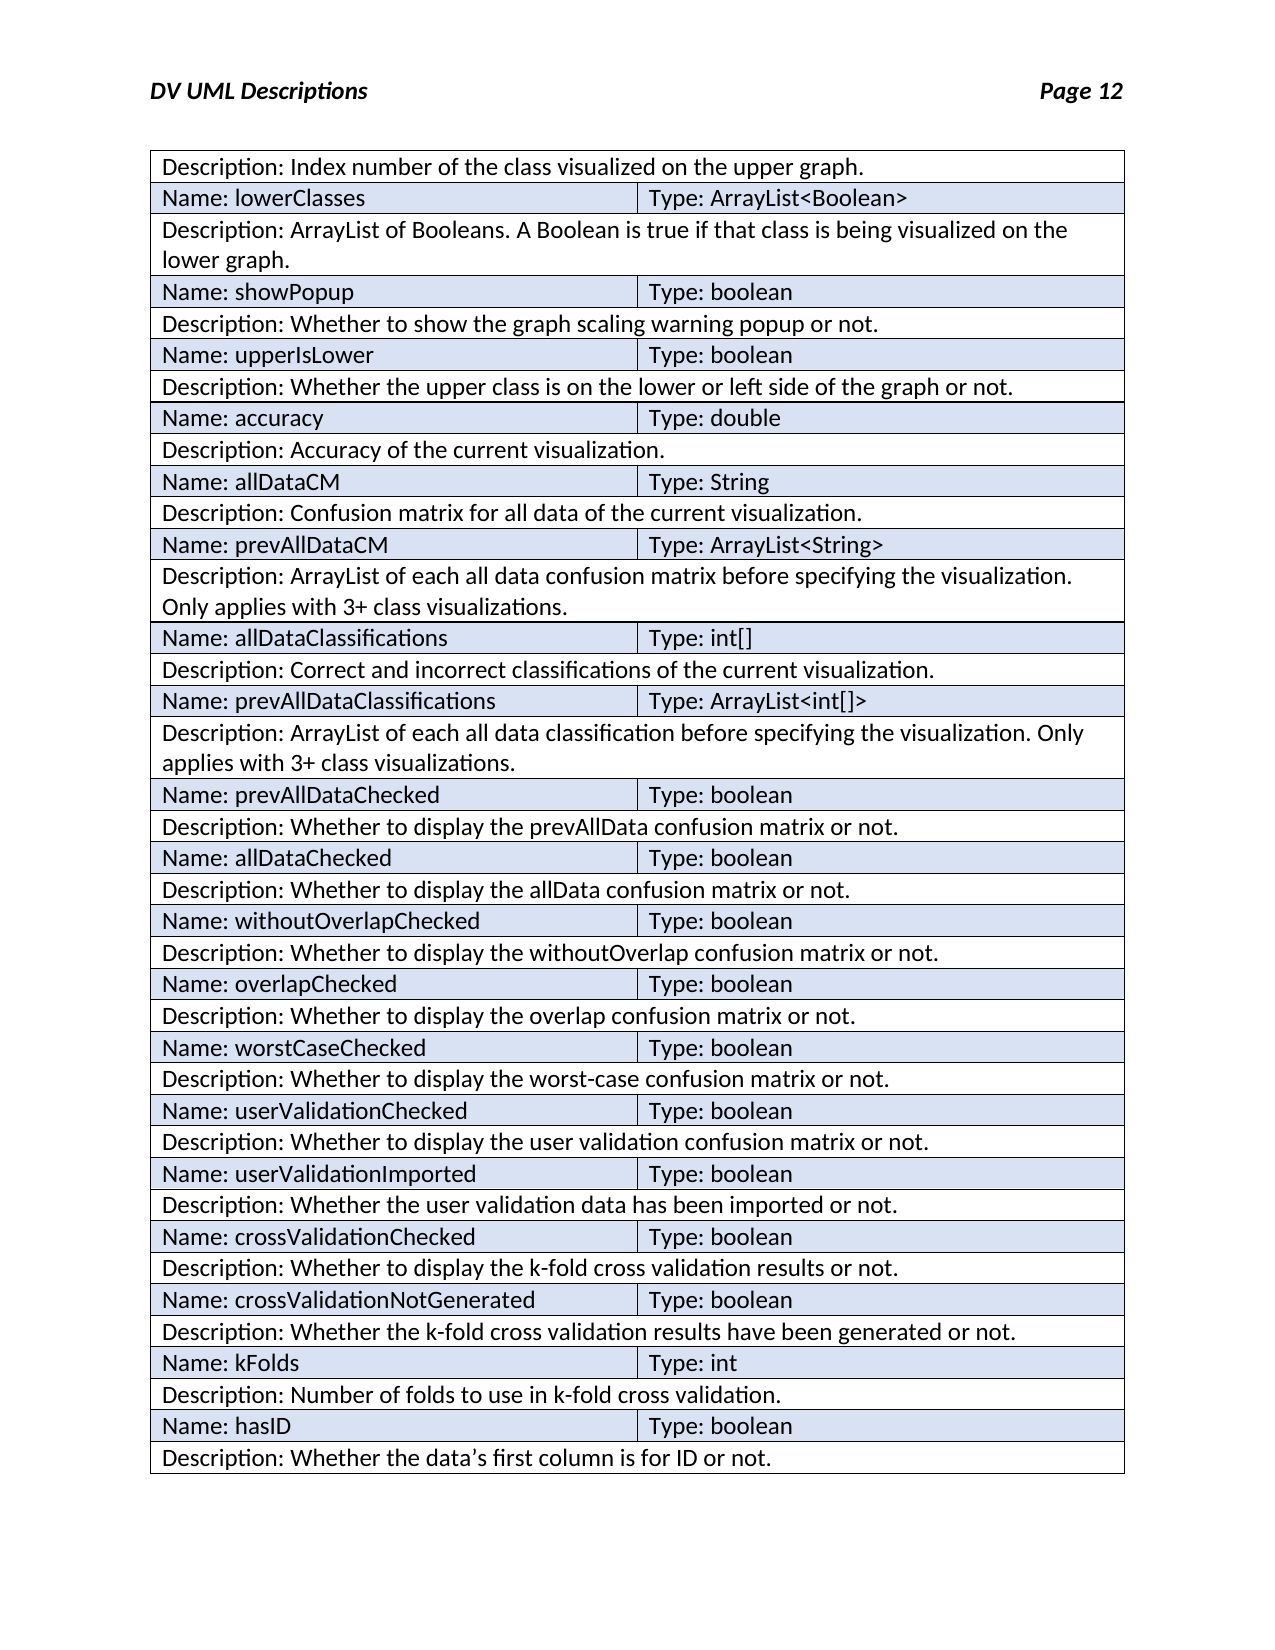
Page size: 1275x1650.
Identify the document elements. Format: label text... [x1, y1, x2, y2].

table_cell Name: upperIsLower [151, 339, 637, 370]
table_cell Description: ArrayList of Booleans. A Boolean is true if that class is being visualized on the lower graph. [151, 214, 1124, 275]
table_cell Type: boolean [638, 1284, 1124, 1315]
table_cell Name: lowerClasses [151, 183, 637, 213]
table_cell Type: boolean [638, 905, 1124, 936]
table_cell Type: boolean [638, 1095, 1124, 1125]
table_cell Description: Accuracy of the current visualization. [151, 434, 1124, 464]
table_cell Name: withoutOverlapChecked [151, 905, 637, 936]
table_cell Description: Whether to display the allData confusion matrix or not. [151, 874, 1124, 904]
table_cell Name: userValidationChecked [151, 1095, 637, 1125]
table_cell Description: Whether to display the user validation confusion matrix or not. [151, 1126, 1124, 1157]
table_cell Description: Index number of the class visualized on the upper graph. [151, 151, 1124, 182]
table_cell Type: boolean [638, 969, 1124, 999]
table_cell Description: Number of folds to use in k-fold cross validation. [151, 1379, 1124, 1409]
table_cell Name: accuracy [151, 403, 637, 433]
table_cell Name: prevAllDataCM [151, 529, 637, 559]
table_cell Type: boolean [638, 276, 1124, 307]
table_cell Description: Whether to display the withoutOverlap confusion matrix or not. [151, 937, 1124, 967]
table_cell Description: Whether the user validation data has been imported or not. [151, 1190, 1124, 1220]
table_cell Name: worstCaseChecked [151, 1032, 637, 1062]
table_cell Description: Whether to display the prevAllData confusion matrix or not. [151, 811, 1124, 841]
table_cell Name: crossValidationNotGenerated [151, 1284, 637, 1315]
table_cell Description: Confusion matrix for all data of the current visualization. [151, 497, 1124, 528]
table_cell Type: boolean [638, 1410, 1124, 1441]
table_cell Name: userValidationImported [151, 1158, 637, 1188]
table_cell Type: int[] [638, 623, 1124, 653]
table_cell Name: allDataClassifications [151, 623, 637, 653]
table_cell Type: ArrayList<Boolean> [638, 183, 1124, 213]
table_cell Name: overlapChecked [151, 969, 637, 999]
table_cell Type: String [638, 466, 1124, 496]
table_cell Type: boolean [638, 842, 1124, 873]
table_cell Name: showPopup [151, 276, 637, 307]
table_cell Type: boolean [638, 779, 1124, 810]
table_cell Name: crossValidationChecked [151, 1221, 637, 1252]
table_cell Type: boolean [638, 339, 1124, 370]
table_cell Description: Whether to display the overlap confusion matrix or not. [151, 1000, 1124, 1031]
table_cell Description: Whether to display the k-fold cross validation results or not. [151, 1253, 1124, 1283]
table_cell Type: double [638, 403, 1124, 433]
table_cell Description: Whether the data’s first column is for ID or not. [151, 1442, 1124, 1472]
table_cell Name: kFolds [151, 1347, 637, 1378]
table_cell Description: ArrayList of each all data classification before specifying the visualization. Only applies with 3+ class visualizations. [151, 717, 1124, 778]
table_cell Description: Correct and incorrect classifications of the current visualization. [151, 654, 1124, 684]
table_cell Type: ArrayList<String> [638, 529, 1124, 559]
table_cell Name: prevAllDataChecked [151, 779, 637, 810]
table_cell Description: Whether the upper class is on the lower or left side of the graph or not. [151, 371, 1124, 401]
table_cell Description: ArrayList of each all data confusion matrix before specifying the visualization. Only applies with 3+ class visualizations. [151, 560, 1124, 621]
table_cell Description: Whether the k-fold cross validation results have been generated or not. [151, 1316, 1124, 1346]
table_cell Type: ArrayList<int[]> [638, 686, 1124, 716]
table_cell Description: Whether to show the graph scaling warning popup or not. [151, 308, 1124, 338]
table_cell Type: boolean [638, 1032, 1124, 1062]
table_cell Type: boolean [638, 1158, 1124, 1188]
table_cell Name: allDataChecked [151, 842, 637, 873]
table_cell Name: hasID [151, 1410, 637, 1441]
table_cell Description: Whether to display the worst-case confusion matrix or not. [151, 1063, 1124, 1094]
table_cell Type: boolean [638, 1221, 1124, 1252]
table_cell Type: int [638, 1347, 1124, 1378]
table_cell Name: prevAllDataClassifications [151, 686, 637, 716]
table_cell Name: allDataCM [151, 466, 637, 496]
